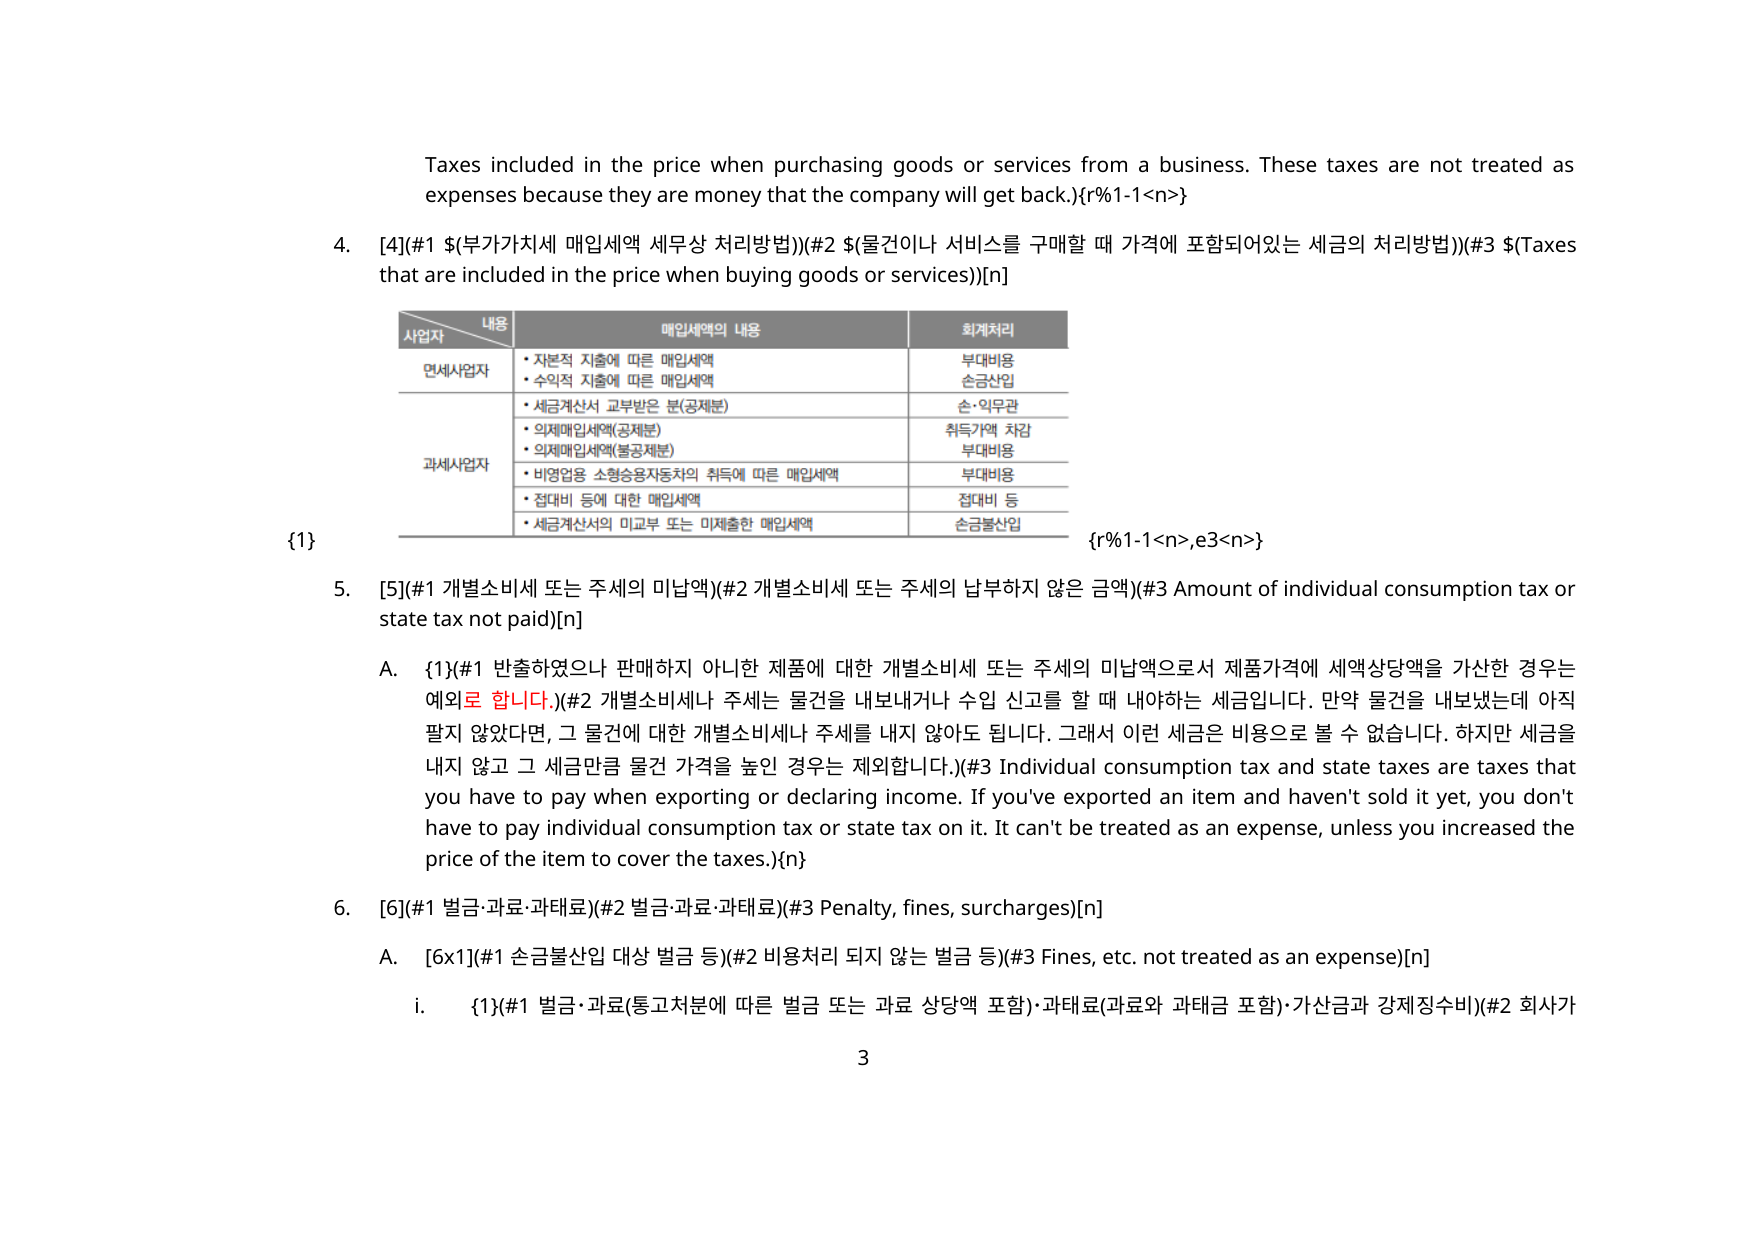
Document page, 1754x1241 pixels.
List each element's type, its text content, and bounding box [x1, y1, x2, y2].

list [6x1](#1 손금불산입 대상 벌금 등)(#2 비용처리 되지 않는 벌금 등)(#3 Fines, etc. not treated as an expense)[n] [379, 940, 1577, 971]
list {1}(#1 반출하였으나 판매하지 아니한 제품에 대한 개별소비세 또는 주세의 미납액으로서 제품가격에 세액상당액을 가산한 경우는 예외로 합니다.)(#2 개별소비세나 주세는 물건을 내보내거나 수입 신고를 할 때 내야하는 세금입니다. 만약 물건을 내보냈는데 아직 팔지 않았다면, 그 물건에 대한 개별소비세나 주세를 내지 않아도 됩니다. 그래서 이런 세금은 비용으로 볼 수 없습니다. 하지만 세금을 내지 않고 그 세금만큼 물건 가격을 높인 경우는 제외합니다.)(#3 Individual consumption tax and state taxes are taxes that you have to pay when exporting or declaring income. If you've exported an item and haven't sold it yet, you don't have to pay individual consumption tax or state tax on it. It can't be treated as an expense, unless you increased the price of the item to cover the taxes.){n} [379, 652, 1577, 872]
list [6](#1 벌금·과료·과태료)(#2 벌금·과료·과태료)(#3 Penalty, fines, surcharges)[n] [333, 891, 1577, 921]
list [5](#1 개별소비세 또는 주세의 미납액)(#2 개별소비세 또는 주세의 납부하지 않은 금액)(#3 Amount of individual consumption tax or state tax not paid)[n] [333, 572, 1577, 633]
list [425, 990, 1577, 1020]
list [379, 150, 1577, 209]
picture [375, 307, 1089, 547]
list [4](#1 $(부가가치세 매입세액 세무상 처리방법))(#2 $(물건이나 서비스를 구매할 때 가격에 포함되어있는 세금의 처리방법))(#3 $(Taxes that are included in the price when buying goods or services))[n] [333, 228, 1577, 289]
